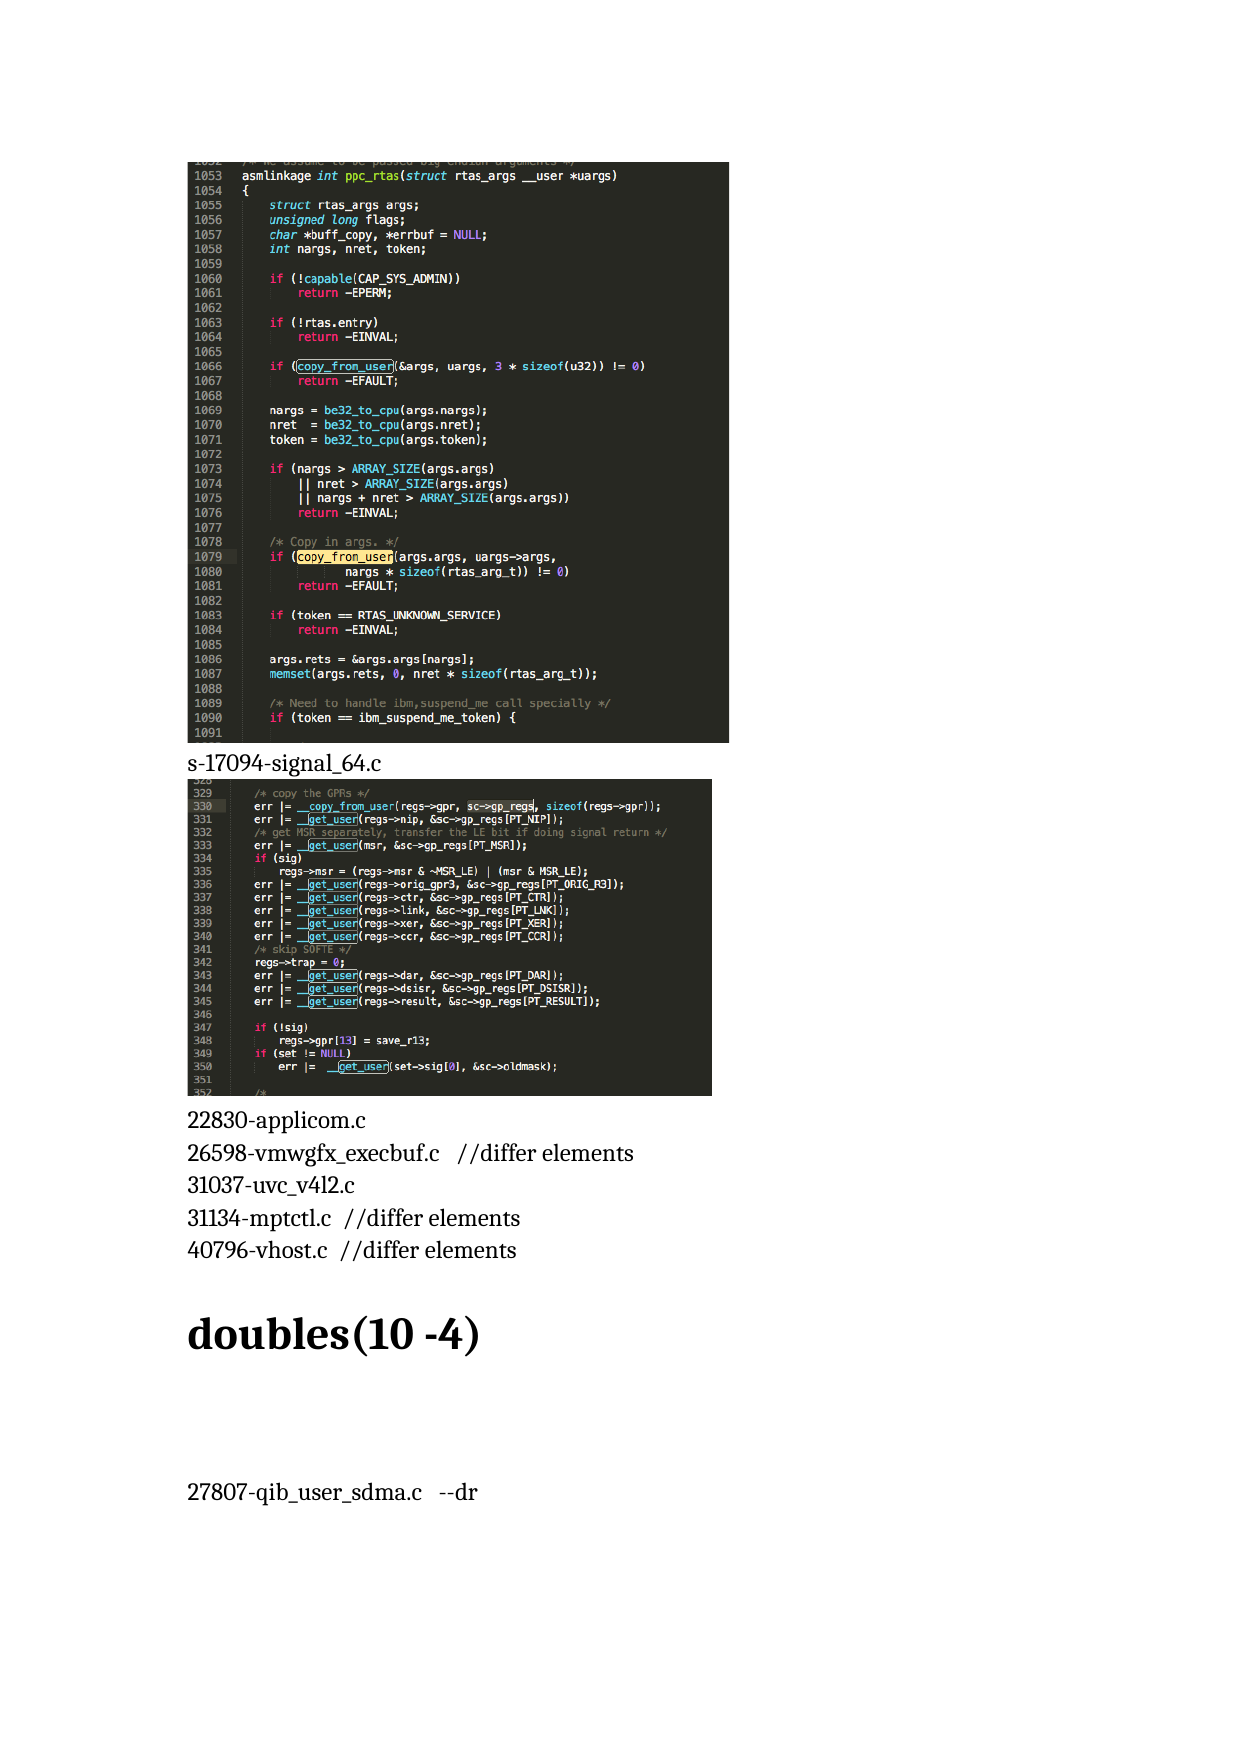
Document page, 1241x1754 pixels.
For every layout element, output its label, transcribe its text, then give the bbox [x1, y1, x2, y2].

text 27807-qib_user_sdma.c --dr [187, 1476, 1053, 1508]
subtitle doubles(10 -4) [187, 1302, 1053, 1367]
picture [187, 162, 730, 743]
text 22830-applicom.c [187, 1104, 1053, 1137]
text 40796-vhost.c //differ elements [187, 1234, 1053, 1267]
text 31037-uvc_v4l2.c [187, 1169, 1053, 1202]
text 31134-mptctl.c //differ elements [187, 1202, 1053, 1234]
text 26598-vmwgfx_execbuf.c //differ elements [187, 1137, 1053, 1169]
picture [187, 779, 712, 1096]
text s-17094-signal_64.c [187, 747, 1053, 779]
